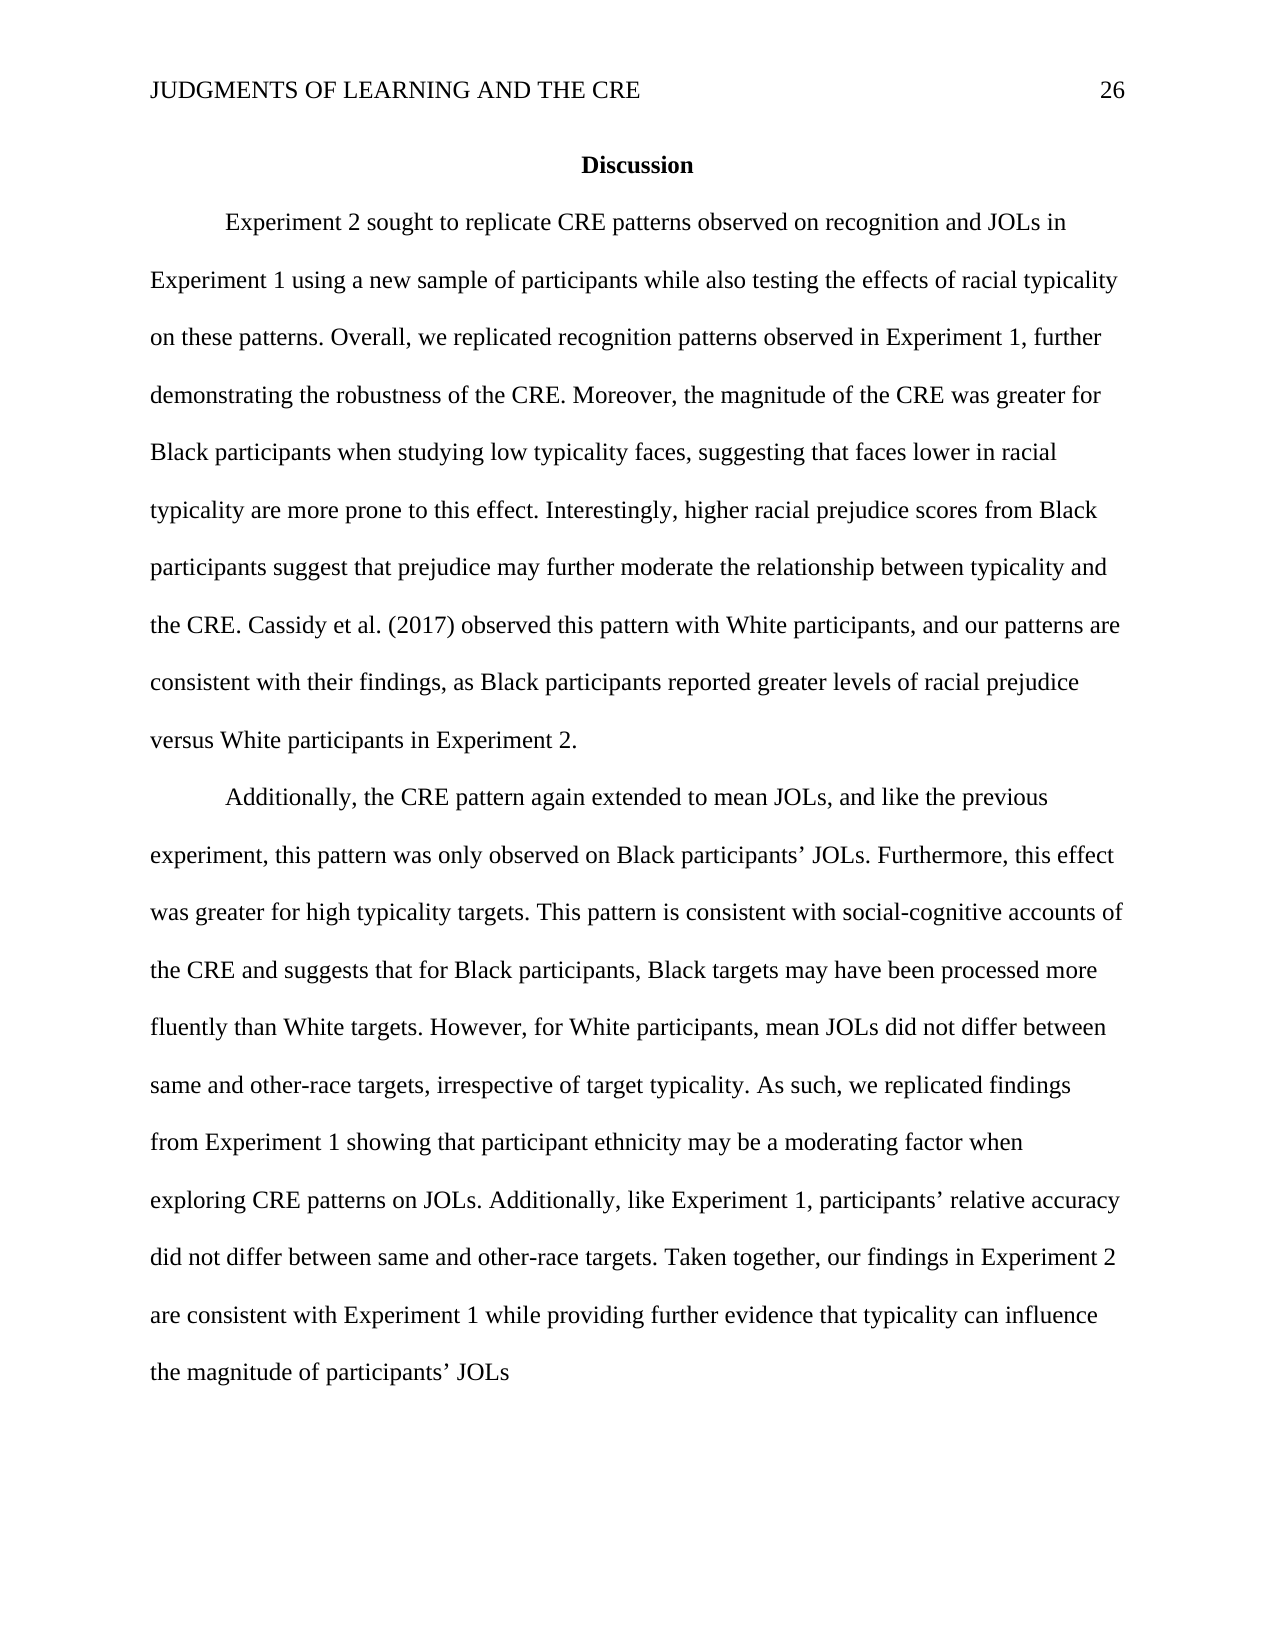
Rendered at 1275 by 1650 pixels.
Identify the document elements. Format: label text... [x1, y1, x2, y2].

text Experiment 2 sought to replicate CRE patterns observed on recognition and JOLs in Experiment 1 using a new sample of participants while also testing the effects of racial typicality on these patterns. Overall, we replicated recognition patterns observed in Experiment 1, further demonstrating the robustness of the CRE. Moreover, the magnitude of the CRE was greater for Black participants when studying low typicality faces, suggesting that faces lower in racial typicality are more prone to this effect. Interestingly, higher racial prejudice scores from Black participants suggest that prejudice may further moderate the relationship between typicality and the CRE. Cassidy et al. (2017) observed this pattern with White participants, and our patterns are consistent with their findings, as Black participants reported greater levels of racial prejudice versus White participants in Experiment 2. [150, 207, 1125, 754]
text Discussion [150, 150, 1125, 179]
text Additionally, the CRE pattern again extended to mean JOLs, and like the previous experiment, this pattern was only observed on Black participants’ JOLs. Furthermore, this effect was greater for high typicality targets. This pattern is consistent with social-cognitive accounts of the CRE and suggests that for Black participants, Black targets may have been processed more fluently than White targets. However, for White participants, mean JOLs did not differ between same and other-race targets, irrespective of target typicality. As such, we replicated findings from Experiment 1 showing that participant ethnicity may be a moderating factor when exploring CRE patterns on JOLs. Additionally, like Experiment 1, participants’ relative accuracy did not differ between same and other-race targets. Taken together, our findings in Experiment 2 are consistent with Experiment 1 while providing further evidence that typicality can influence the magnitude of participants’ JOLs [150, 782, 1125, 1386]
